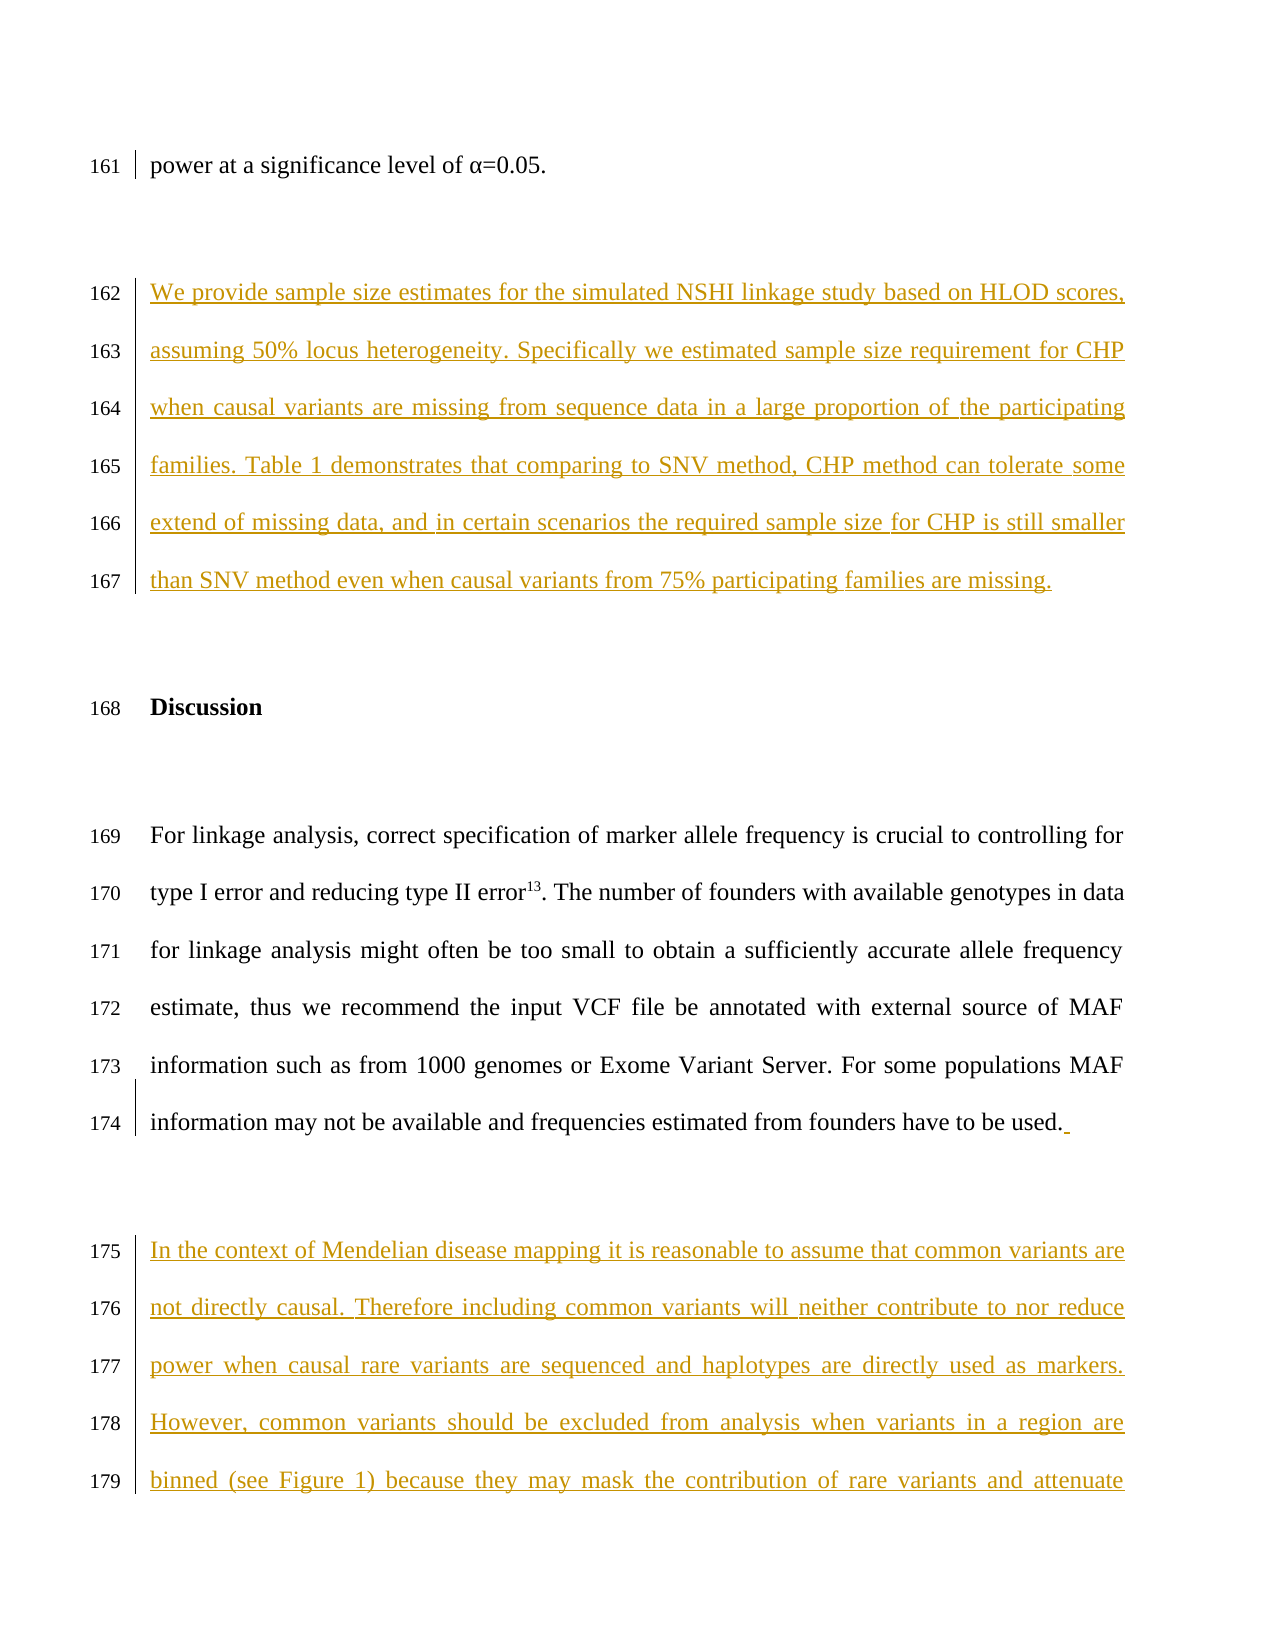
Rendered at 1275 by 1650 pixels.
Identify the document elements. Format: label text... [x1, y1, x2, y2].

text For linkage analysis, correct specification of marker allele frequency is crucial to controlling for type I error and reducing type II error13. The number of founders with available genotypes in data for linkage analysis might often be too small to obtain a sufficiently accurate allele frequency estimate, thus we recommend the input VCF file be annotated with external source of MAF information such as from 1000 genomes or Exome Variant Server. For some populations MAF information may not be available and frequencies estimated from founders have to be used. [150, 820, 1125, 1136]
text Discussion [150, 692, 1125, 721]
